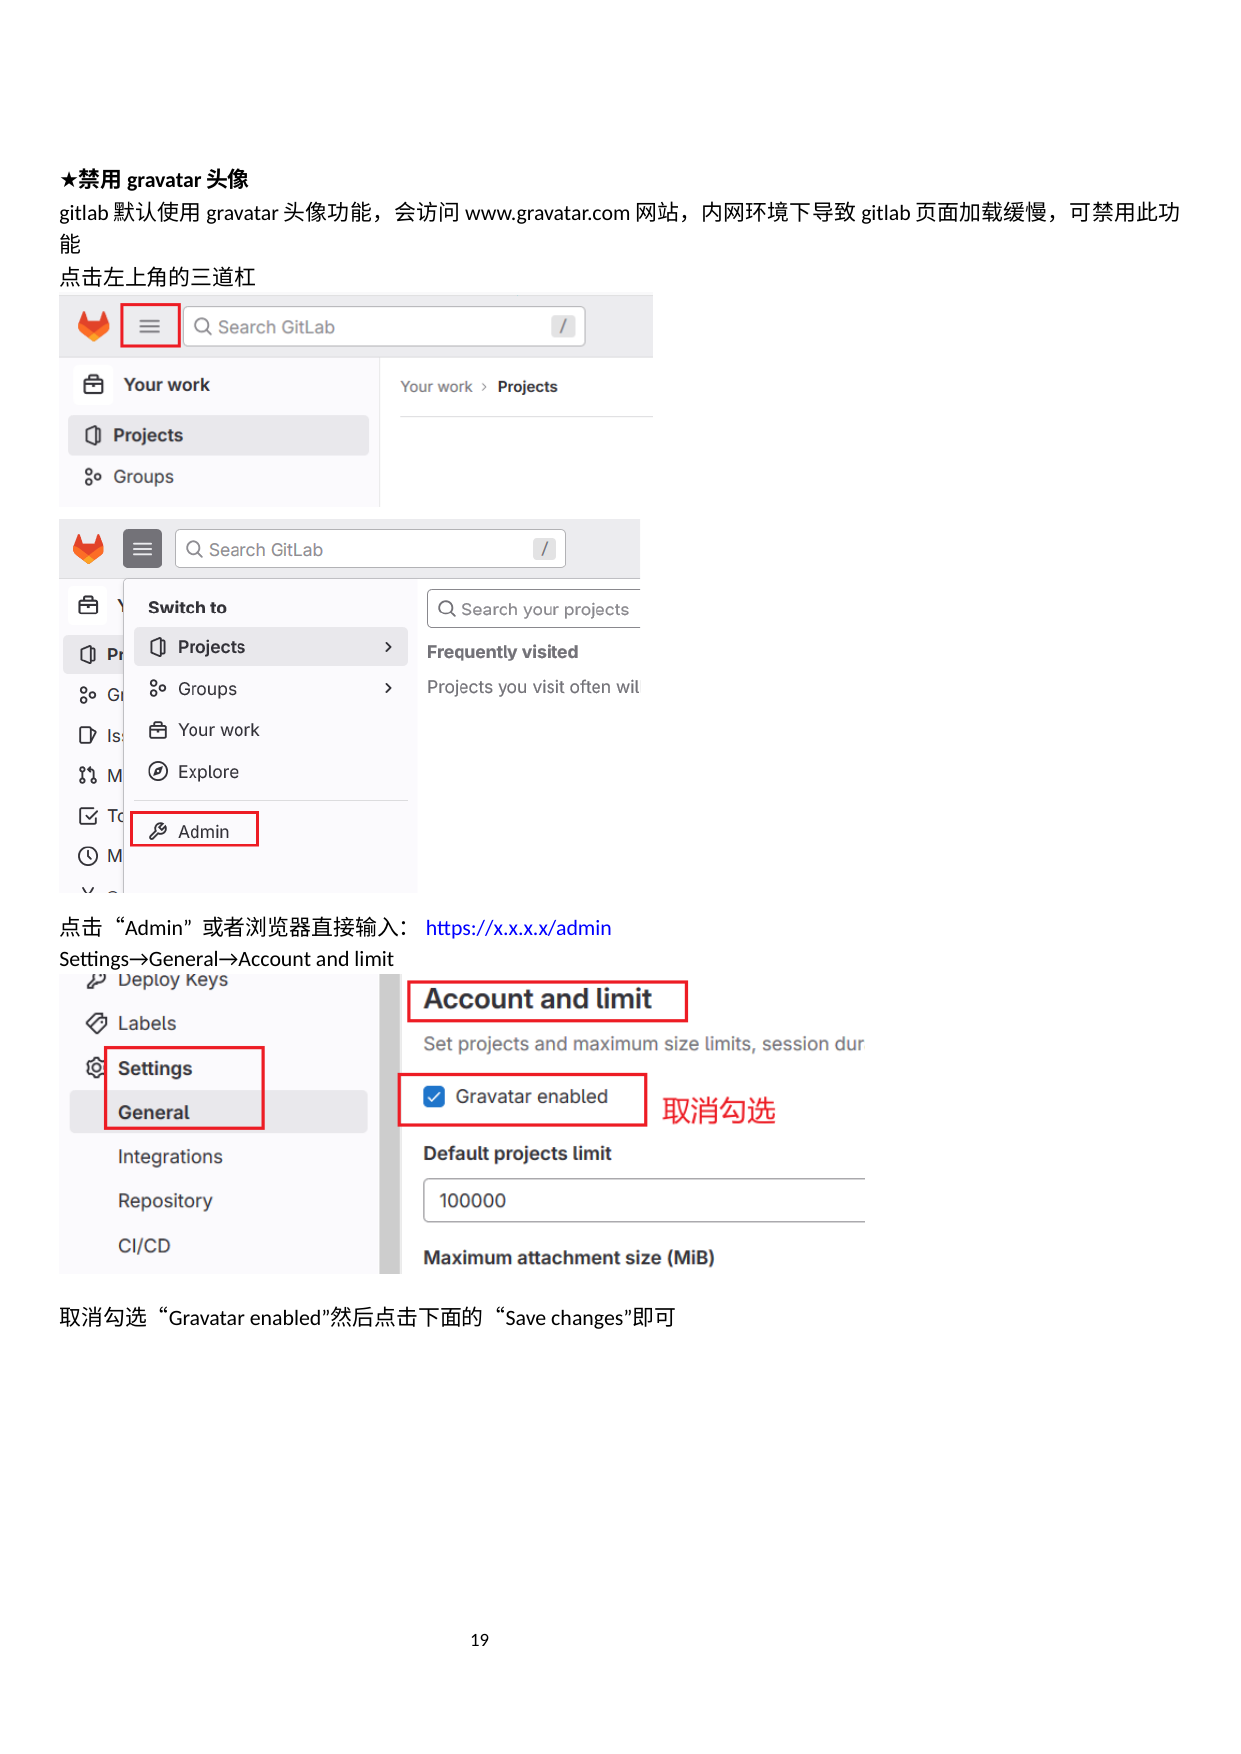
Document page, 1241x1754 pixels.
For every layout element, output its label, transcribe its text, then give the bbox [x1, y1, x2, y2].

text gitlab默认使用gravatar头像功能，会访问www.gravatar.com网站，内网环境下导致gitlab页面加载缓慢，可禁用此功能 [59, 194, 1181, 259]
text ★禁用gravatar头像 [59, 162, 1181, 194]
text 取消勾选“Gravatar enabled”然后点击下面的“Save changes”即可 [59, 1299, 1181, 1332]
text 点击“Admin” 或者浏览器直接输入： https://x.x.x.x/admin [59, 909, 1181, 942]
picture [59, 974, 865, 1274]
picture [59, 292, 653, 507]
picture [59, 519, 641, 893]
text 点击左上角的三道杠 [59, 259, 1181, 292]
text Settings→General→Account and limit [59, 942, 1181, 974]
